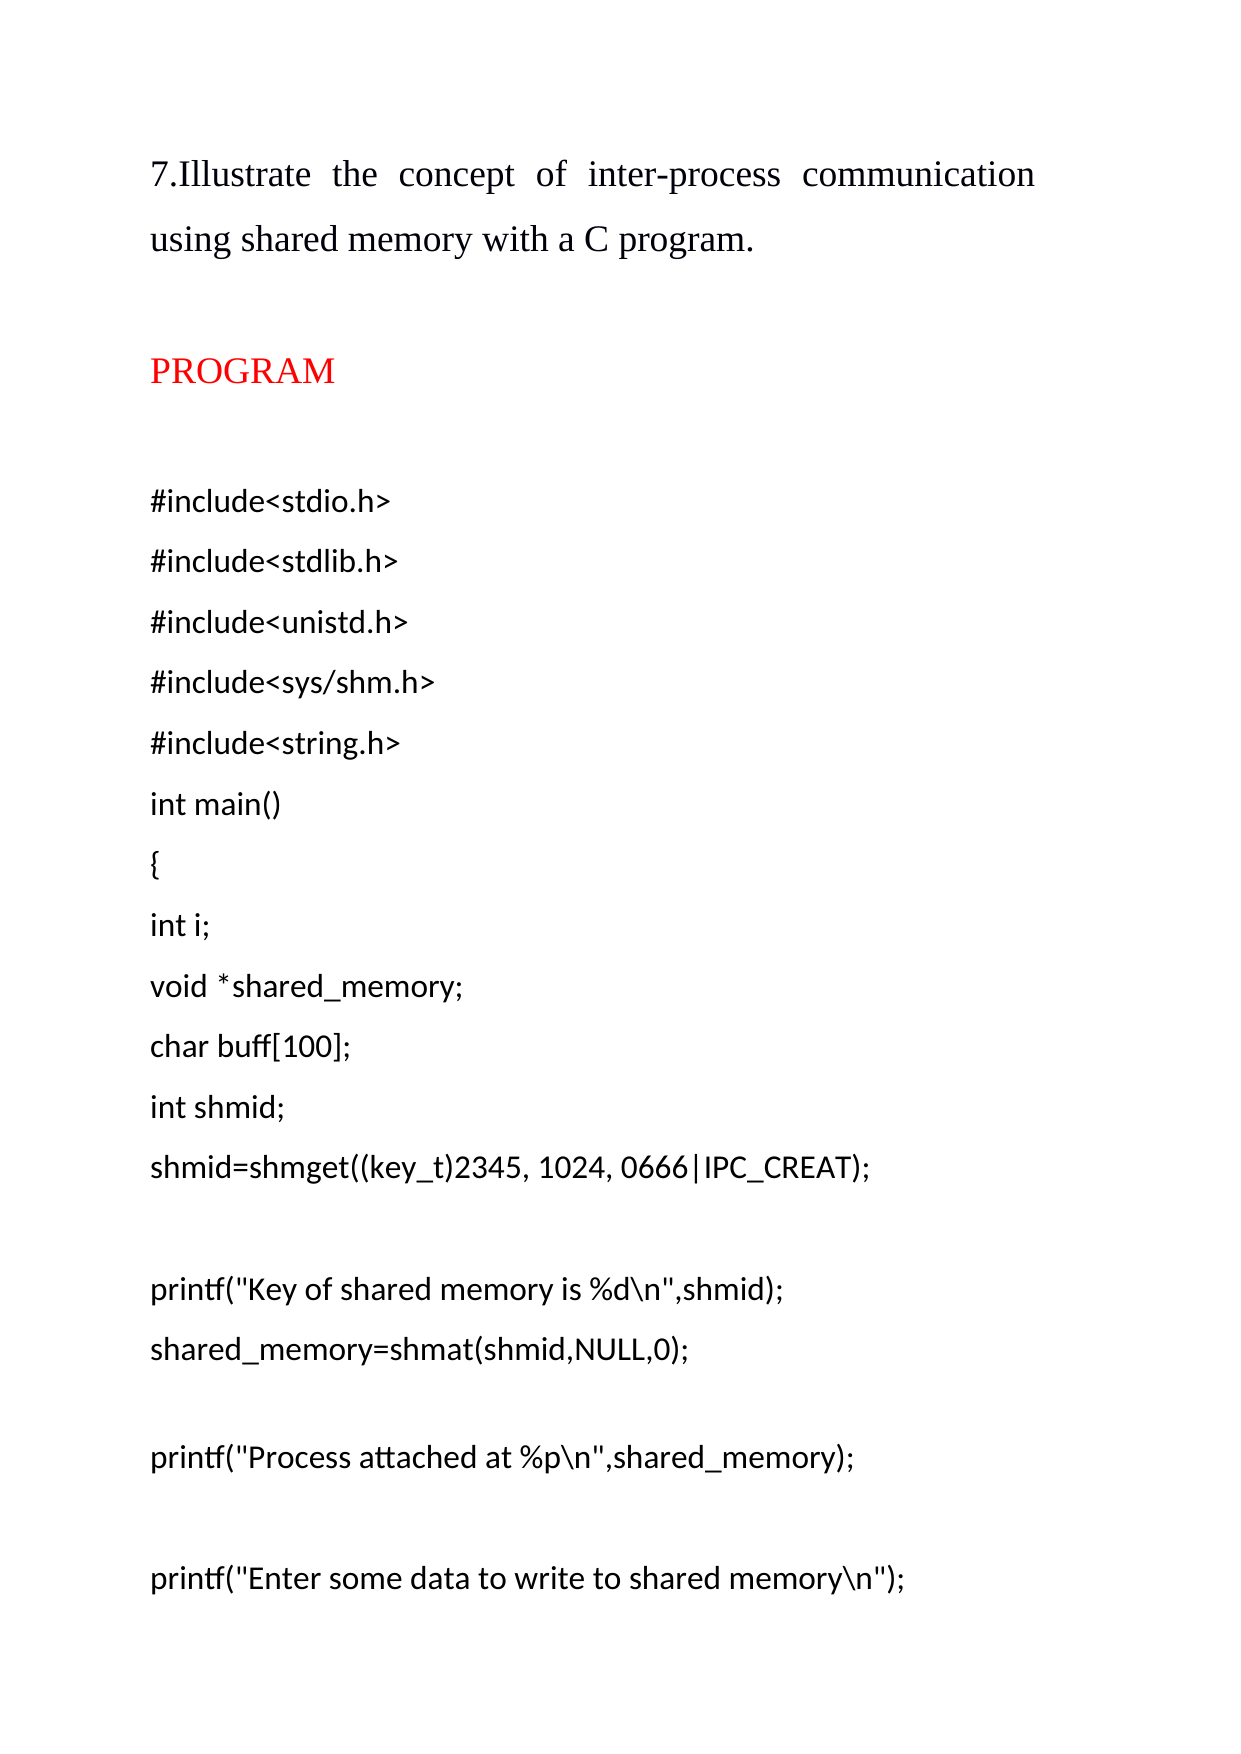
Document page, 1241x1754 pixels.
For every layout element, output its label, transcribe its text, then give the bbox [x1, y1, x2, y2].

text #include<stdlib.h> [150, 540, 1090, 581]
text int shmid; [150, 1086, 1090, 1127]
text printf("Enter some data to write to shared memory\n"); [150, 1557, 1090, 1598]
text int i; [150, 904, 1090, 945]
text { [150, 843, 1090, 884]
text 7.Illustrate the concept of inter-process communication using shared memory with a C program. [150, 195, 1036, 259]
text #include<stdio.h> [150, 480, 1090, 520]
text #include<string.h> [150, 722, 1090, 763]
text PROGRAM [150, 349, 1036, 392]
text #include<unistd.h> [150, 601, 1090, 642]
text int main() [150, 783, 1090, 823]
text printf("Process attached at %p\n",shared_memory); [150, 1436, 1090, 1477]
text char buff[100]; [150, 1025, 1090, 1066]
text shared_memory=shmat(shmid,NULL,0); [150, 1328, 1090, 1369]
text #include<sys/shm.h> [150, 662, 1090, 702]
text void *shared_memory; [150, 965, 1090, 1005]
text printf("Key of shared memory is %d\n",shmid); [150, 1268, 1090, 1308]
text shmid=shmget((key_t)2345, 1024, 0666|IPC_CREAT); [150, 1147, 1090, 1187]
